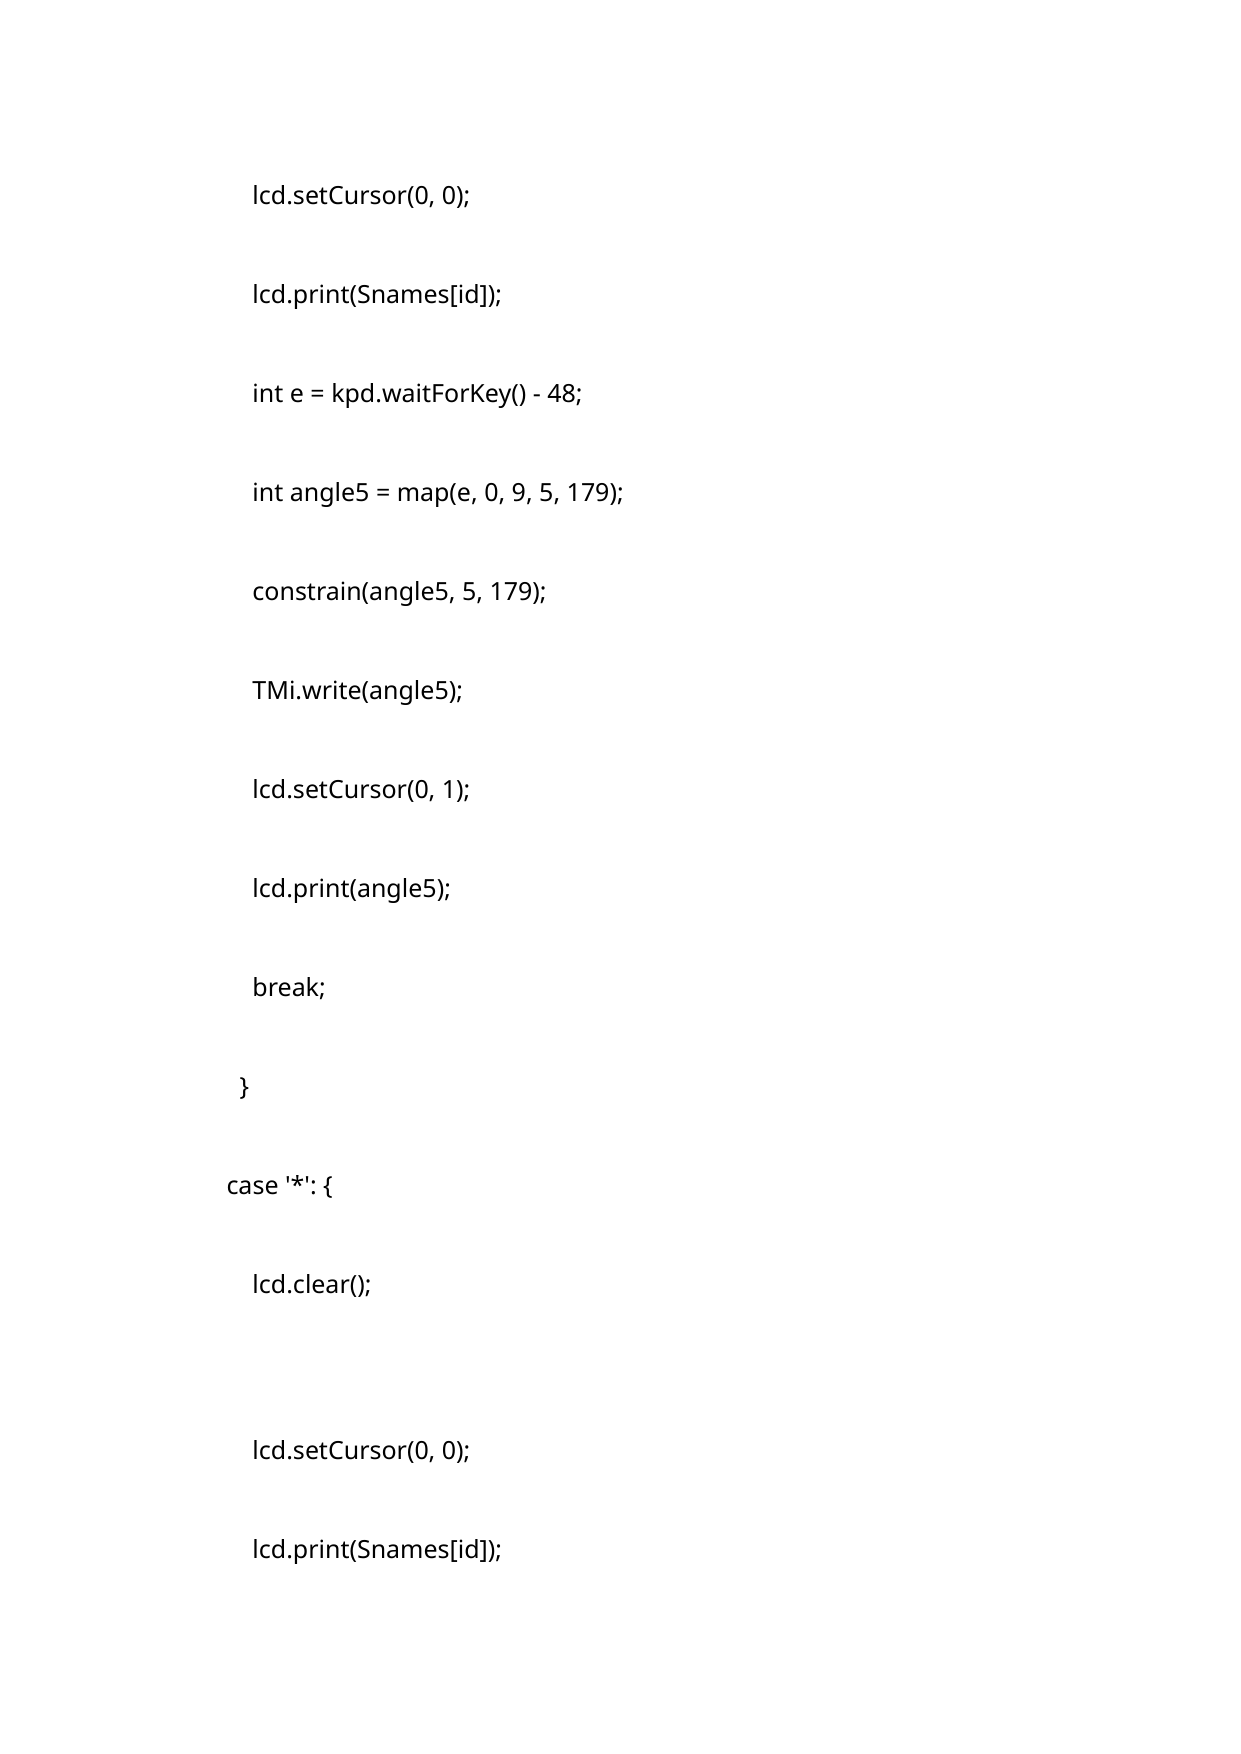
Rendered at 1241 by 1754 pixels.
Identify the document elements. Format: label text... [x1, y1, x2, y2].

text lcd.setCursor(0, 0); [187, 162, 1053, 227]
text lcd.setCursor(0, 0); [187, 1417, 1053, 1482]
text lcd.print(angle5); [187, 855, 1053, 920]
text constrain(angle5, 5, 179); [187, 558, 1053, 623]
text lcd.clear(); [187, 1252, 1053, 1317]
text lcd.setCursor(0, 1); [187, 756, 1053, 821]
text int e = kpd.waitForKey() - 48; [187, 360, 1053, 425]
text break; [187, 954, 1053, 1019]
text int angle5 = map(e, 0, 9, 5, 179); [187, 459, 1053, 524]
text case '*': { [187, 1153, 1053, 1218]
text lcd.print(Snames[id]); [187, 1516, 1053, 1581]
text } [187, 1053, 1053, 1118]
text TMi.write(angle5); [187, 657, 1053, 722]
text lcd.print(Snames[id]); [187, 261, 1053, 326]
